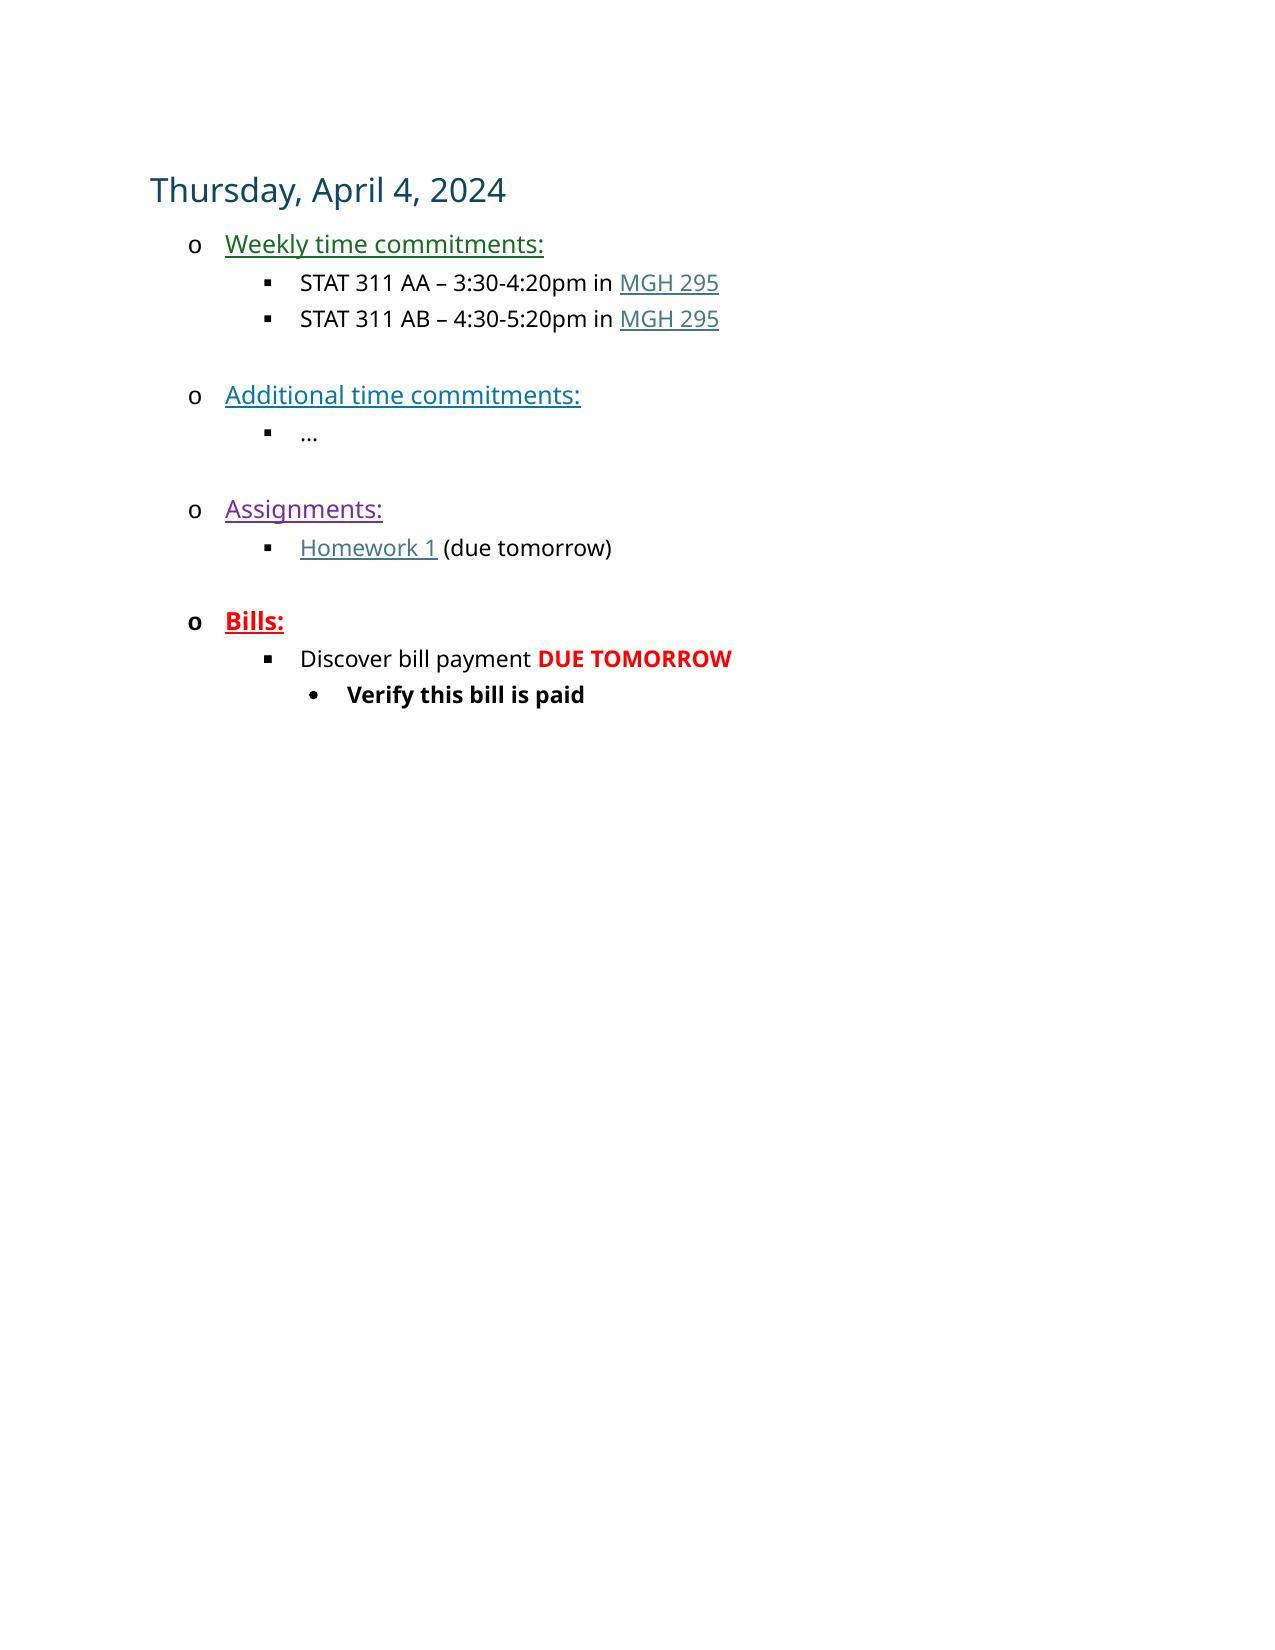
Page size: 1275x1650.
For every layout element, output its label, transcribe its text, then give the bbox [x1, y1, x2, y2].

list Additional time commitments: [187, 378, 1125, 412]
list Discover bill payment DUE TOMORROW [262, 643, 1125, 674]
list … [262, 417, 1125, 448]
list Bills: [187, 603, 1125, 638]
list STAT 311 AB – 4:30-5:20pm in MGH 295 [262, 302, 1125, 334]
list Weekly time commitments: [187, 227, 1125, 261]
list Verify this bill is paid [309, 679, 1125, 710]
list Assignments: [187, 492, 1125, 526]
subtitle Thursday, April 4, 2024 [150, 167, 1125, 212]
list Homework 1 (due tomorrow) [262, 531, 1125, 563]
list STAT 311 AA – 3:30-4:20pm in MGH 295 [262, 267, 1125, 298]
